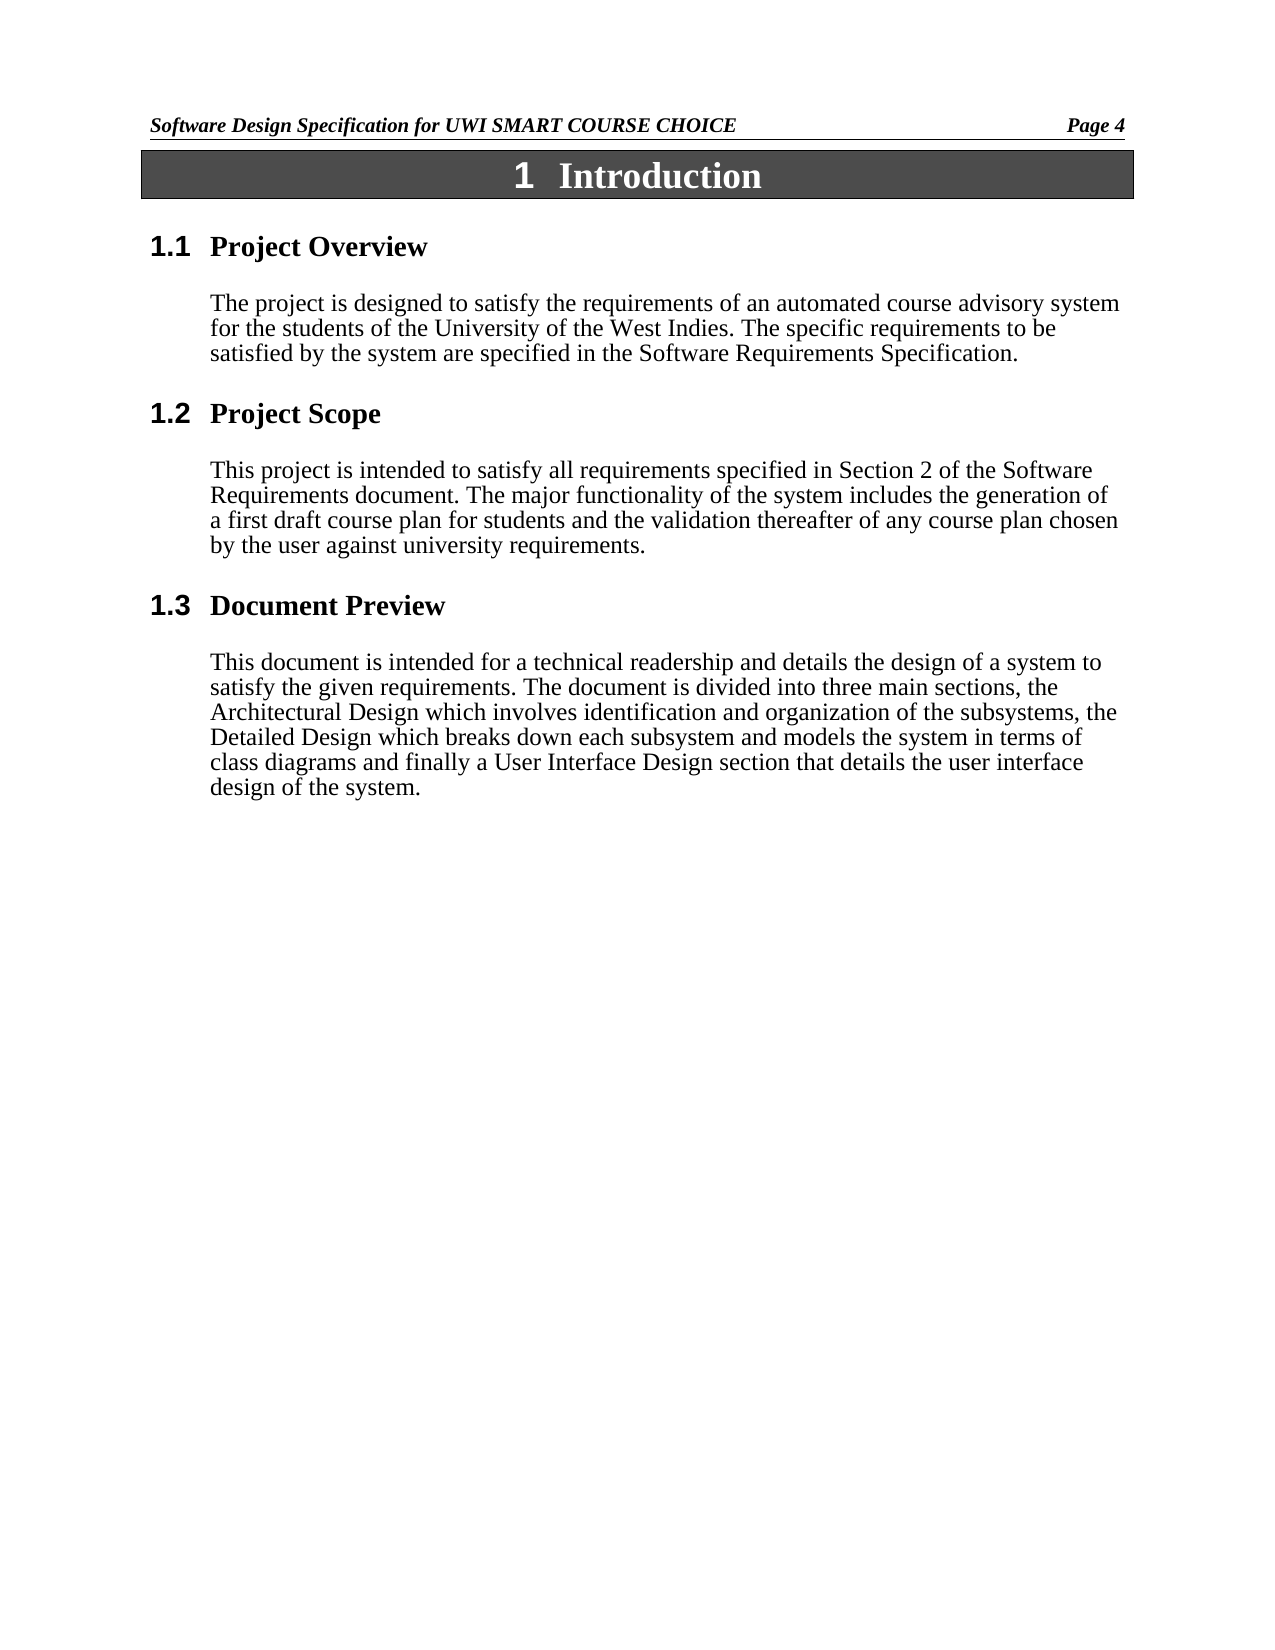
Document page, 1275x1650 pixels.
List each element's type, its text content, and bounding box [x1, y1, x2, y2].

subtitle Introduction [142, 151, 1133, 198]
text The project is designed to satisfy the requirements of an automated course advisory system for the students of the University of the West Indies. The specific requirements to be satisfied by the system are specified in the Software Requirements Specification. [210, 292, 1125, 367]
text This document is intended for a technical readership and details the design of a system to satisfy the given requirements. The document is divided into three main sections, the Architectural Design which involves identification and organization of the subsystems, the Detailed Design which breaks down each subsystem and models the system in terms of class diagrams and finally a User Interface Design section that details the user interface design of the system. [210, 651, 1125, 801]
subtitle Document Preview [150, 588, 1125, 621]
subtitle Project Scope [150, 396, 1125, 429]
subtitle Project Overview [150, 229, 1125, 262]
text This project is intended to satisfy all requirements specified in Section 2 of the Software Requirements document. The major functionality of the system includes the generation of a first draft course plan for students and the validation thereafter of any course plan chosen by the user against university requirements. [210, 458, 1125, 558]
